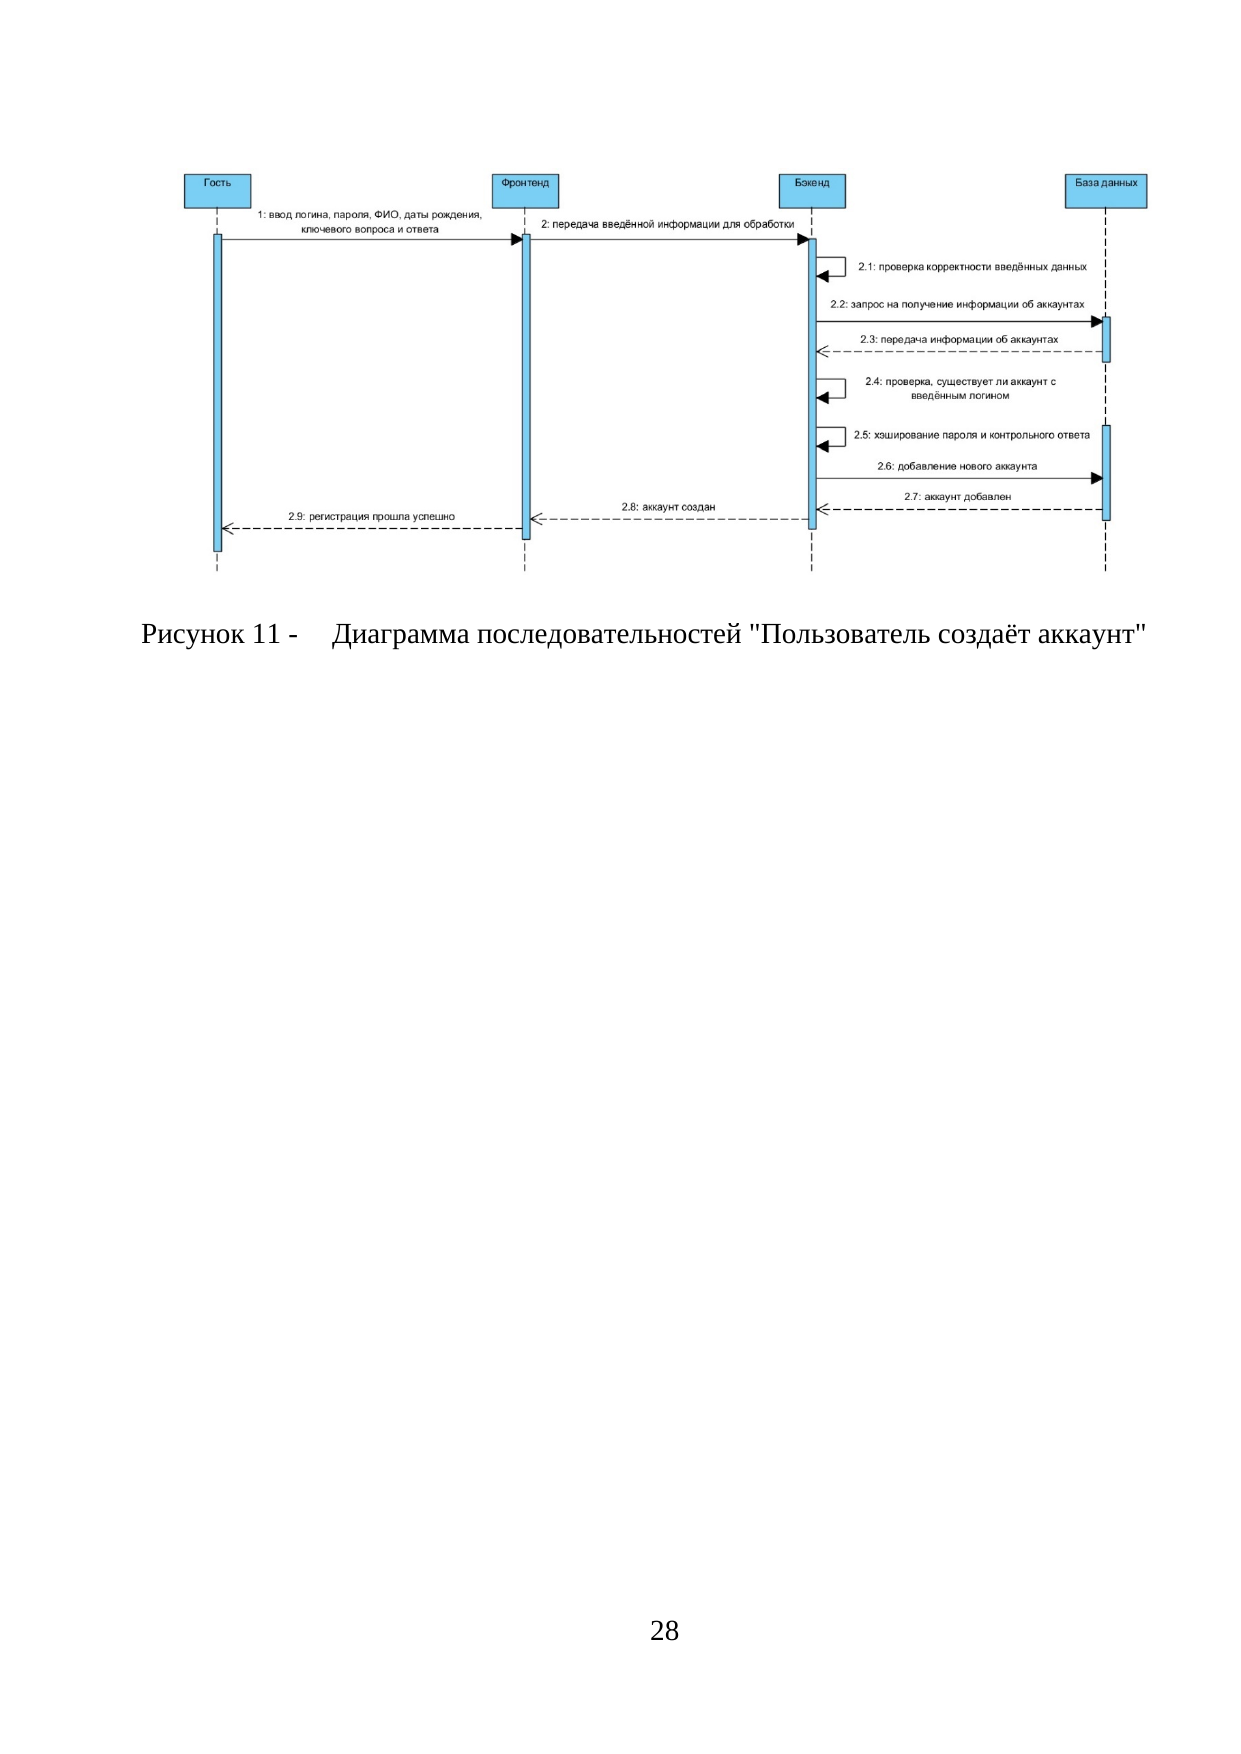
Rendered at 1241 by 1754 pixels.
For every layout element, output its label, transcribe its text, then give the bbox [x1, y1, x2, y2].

picture [177, 168, 1152, 575]
text Диаграмма последовательностей "Пользователь создаёт аккаунт" [215, 616, 1152, 650]
